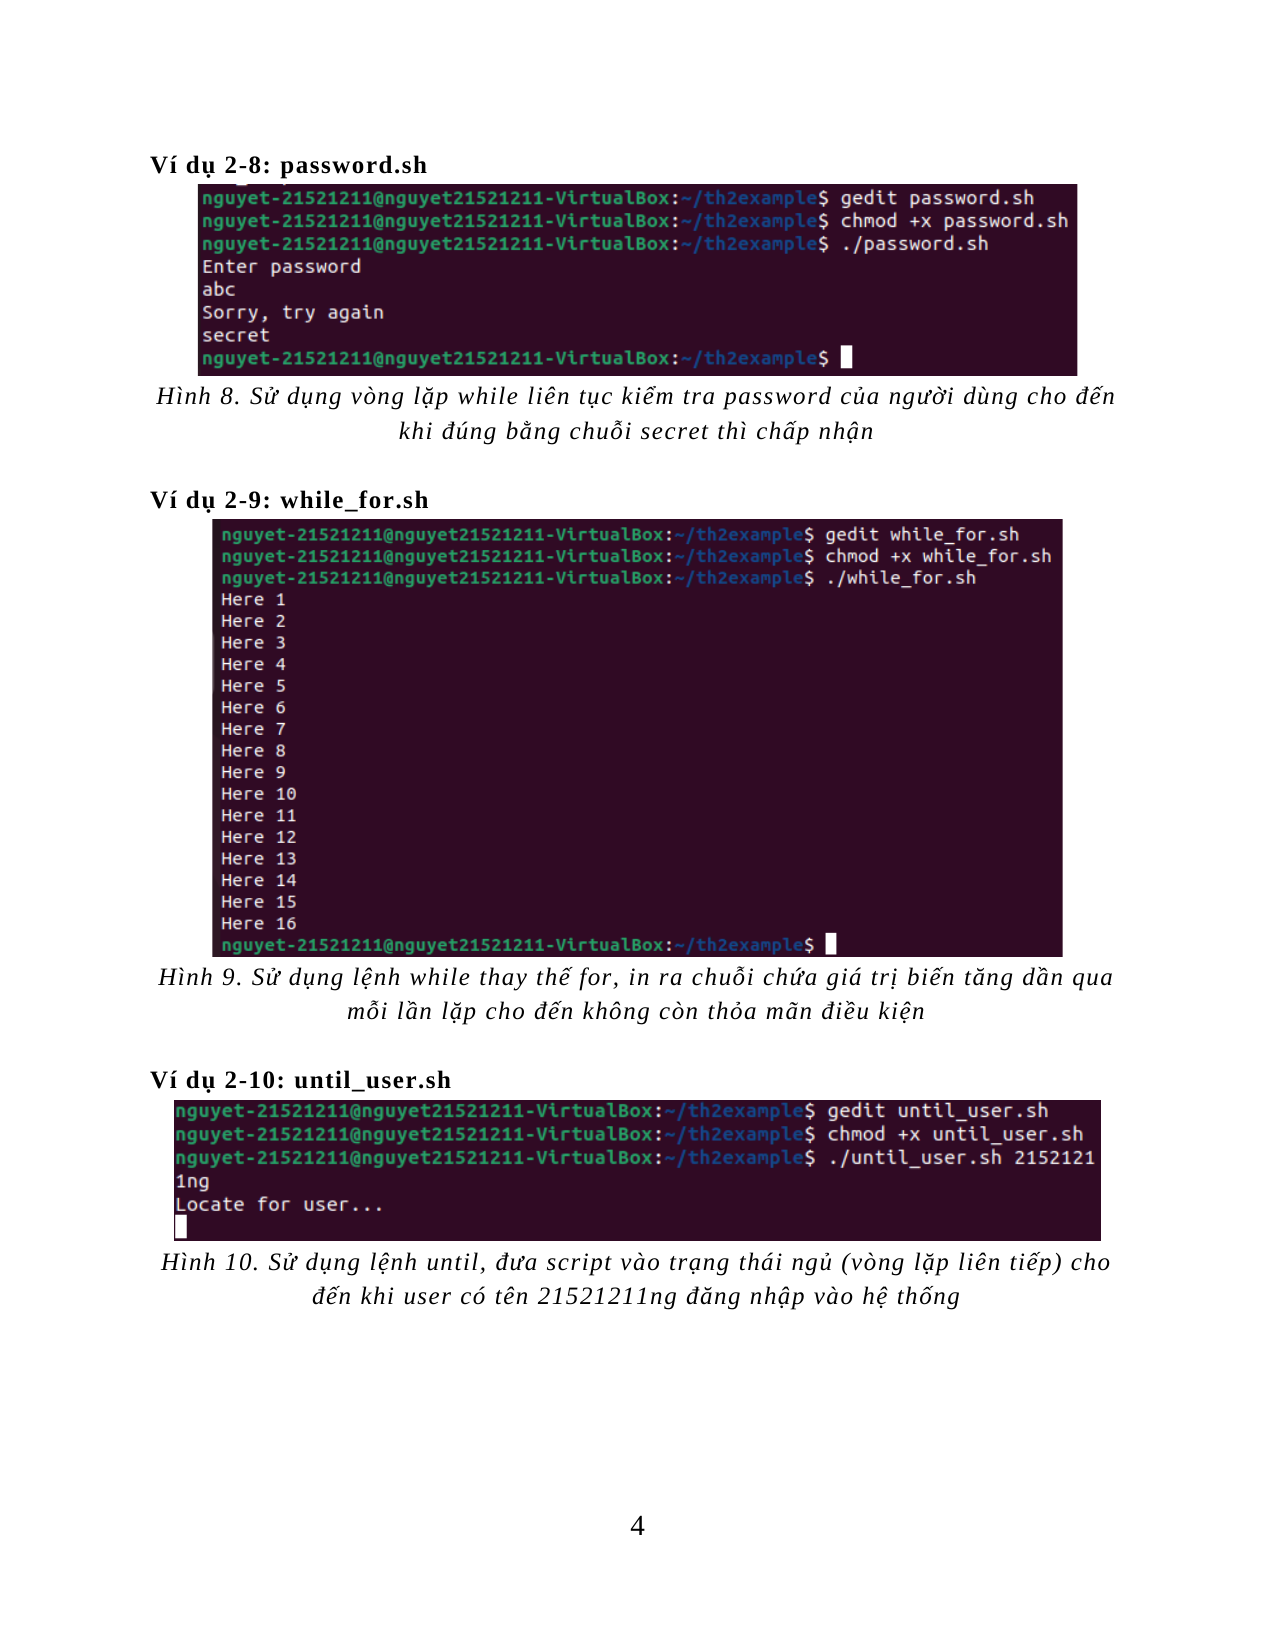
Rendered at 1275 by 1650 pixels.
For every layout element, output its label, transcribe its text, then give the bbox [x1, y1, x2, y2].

text Hình 10. Sử dụng lệnh until, đưa script vào trạng thái ngủ (vòng lặp liên tiếp) cho đến khi user có tên 21521211ng đăng nhập vào hệ thống [150, 1247, 1125, 1310]
text Ví dụ 2-10: until_user.sh [150, 1065, 1125, 1094]
text Hình 8. Sử dụng vòng lặp while liên tục kiểm tra password của người dùng cho đến khi đúng bằng chuỗi secret thì chấp nhận [150, 381, 1125, 444]
text Ví dụ 2-9: while_for.sh [150, 485, 1125, 513]
text Ví dụ 2-8: password.sh [150, 150, 1125, 179]
picture [212, 519, 1063, 957]
picture [197, 184, 1078, 376]
picture [174, 1100, 1101, 1241]
text Hình 9. Sử dụng lệnh while thay thế for, in ra chuỗi chứa giá trị biến tăng dần qua mỗi lần lặp cho đến không còn thỏa mãn điều kiện [150, 962, 1125, 1025]
